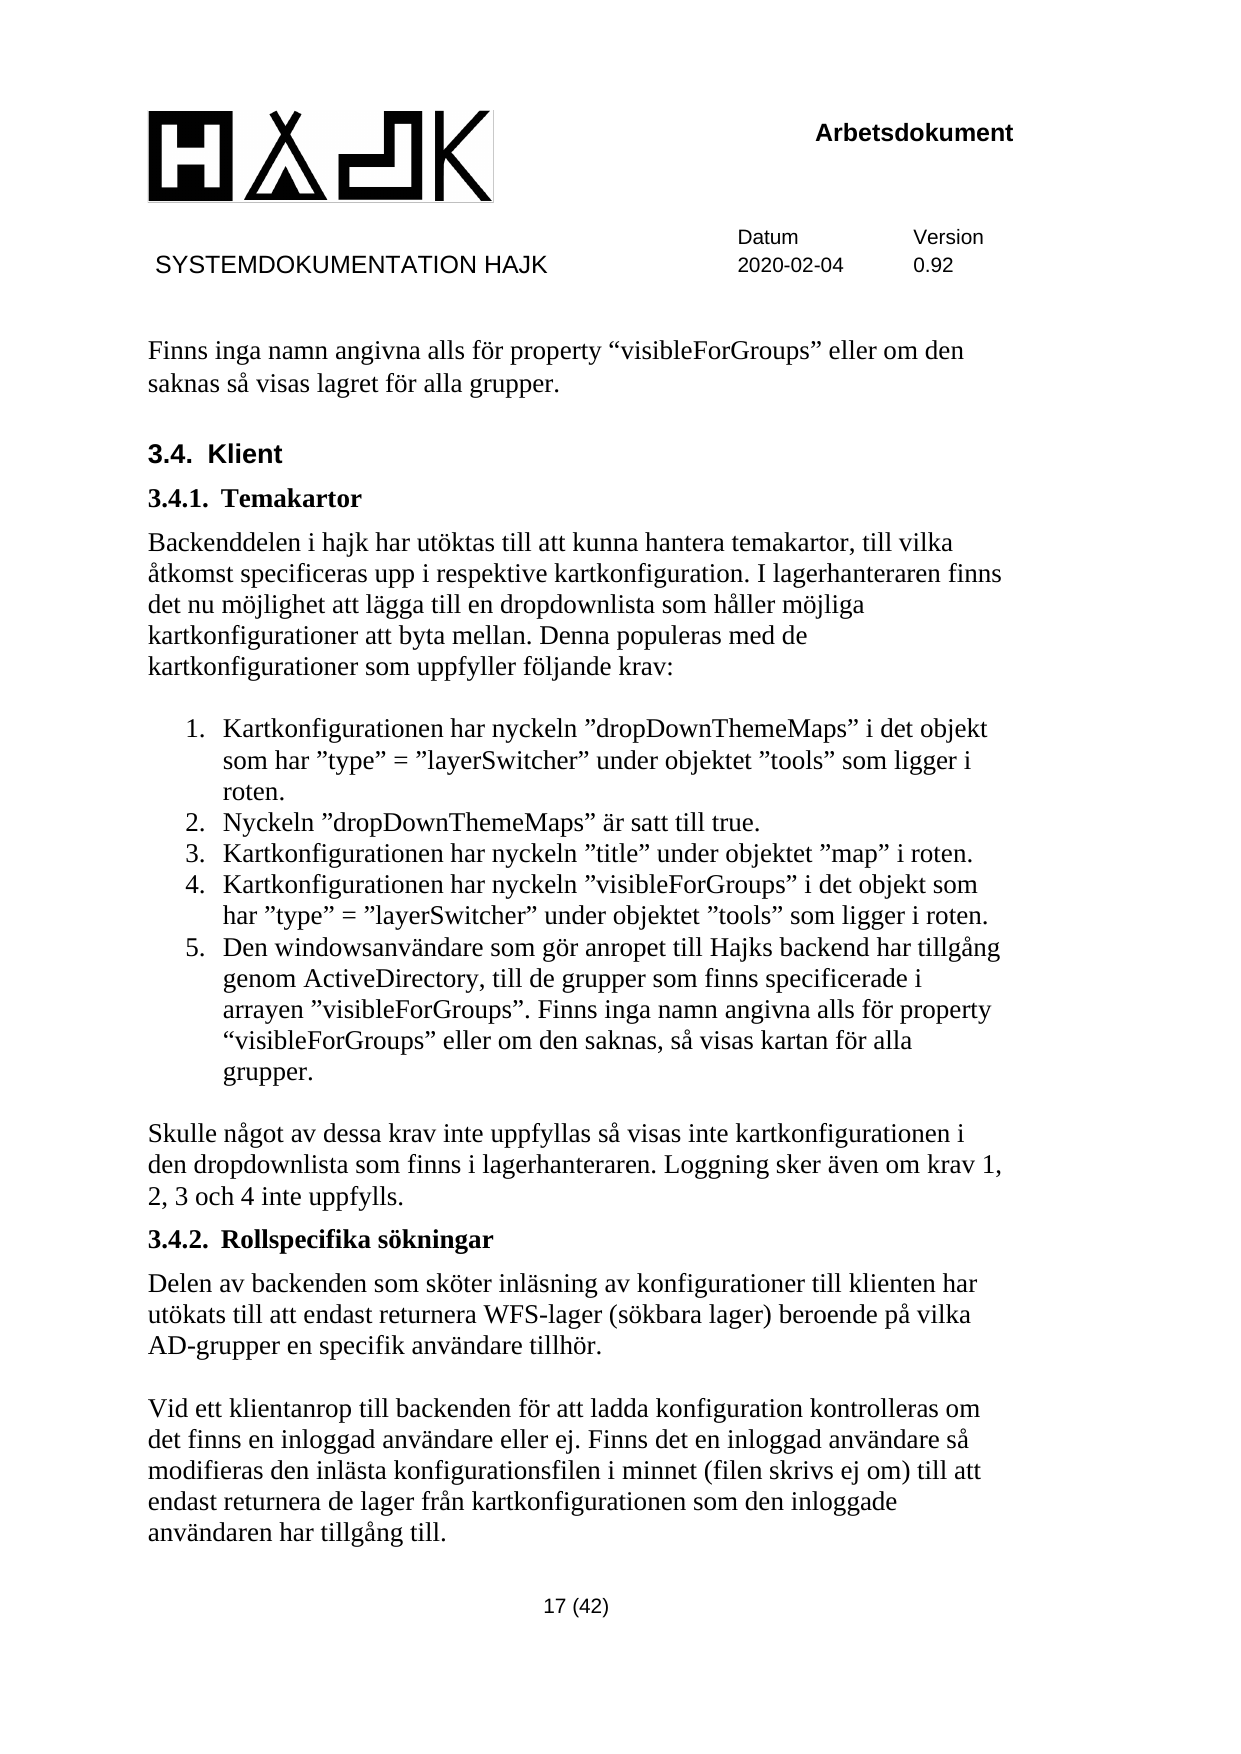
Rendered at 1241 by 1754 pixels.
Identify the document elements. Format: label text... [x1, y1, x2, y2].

text Vid ett klientanrop till backenden för att ladda konfiguration kontrolleras om det finns en inloggad användare eller ej. Finns det en inloggad användare så modifieras den inlästa konfigurationsfilen i minnet (filen skrivs ej om) till att endast returnera de lager från kartkonfigurationen som den inloggade användaren har tillgång till. [148, 1408, 1004, 1564]
picture [147, 88, 524, 224]
text Backenddelen i hajk har utöktas till att kunna hantera temakartor, till vilka åtkomst specificeras upp i respektive kartkonfiguration. I lagerhanteraren finns det nu möjlighet att lägga till en dropdownlista som håller möjliga kartkonfigurationer att byta mellan. Denna populeras med de kartkonfigurationer som uppfyller följande krav: [148, 542, 1004, 698]
list Kartkonfigurationen har nyckeln ”visibleForGroups” i det objekt som har ”type” = ”layerSwitcher” under objektet ”tools” som ligger i roten. [185, 885, 1004, 947]
list Kartkonfigurationen har nyckeln ”dropDownThemeMaps” i det objekt som har ”type” = ”layerSwitcher” under objektet ”tools” som ligger i roten. [185, 729, 1004, 823]
list Nyckeln ”dropDownThemeMaps” är satt till true. [185, 823, 1004, 854]
text Finns inga namn angivna alls för property “visibleForGroups” eller om den saknas så visas lagret för alla grupper. [148, 334, 1004, 398]
text Skulle något av dessa krav inte uppfyllas så visas inte kartkonfigurationen i den dropdownlista som finns i lagerhanteraren. Loggning sker även om krav 1, 2, 3 och 4 inte uppfylls. [148, 1134, 1004, 1228]
subtitle Rollspecifika sökningar [148, 1240, 1004, 1271]
list Kartkonfigurationen har nyckeln ”title” under objektet ”map” i roten. [185, 854, 1004, 885]
subtitle Temakartor [148, 499, 1004, 530]
text Delen av backenden som sköter inläsning av konfigurationer till klienten har utökats till att endast returnera WFS-lager (sökbara lager) beroende på vilka AD-grupper en specifik användare tillhör. [148, 1284, 1004, 1377]
subtitle Klient [148, 438, 1004, 469]
list Den windowsanvändare som gör anropet till Hajks backend har tillgång genom ActiveDirectory, till de grupper som finns specificerade i arrayen ”visibleForGroups”. Finns inga namn angivna alls för property “visibleForGroups” eller om den saknas, så visas kartan för alla grupper. [185, 947, 1004, 1103]
